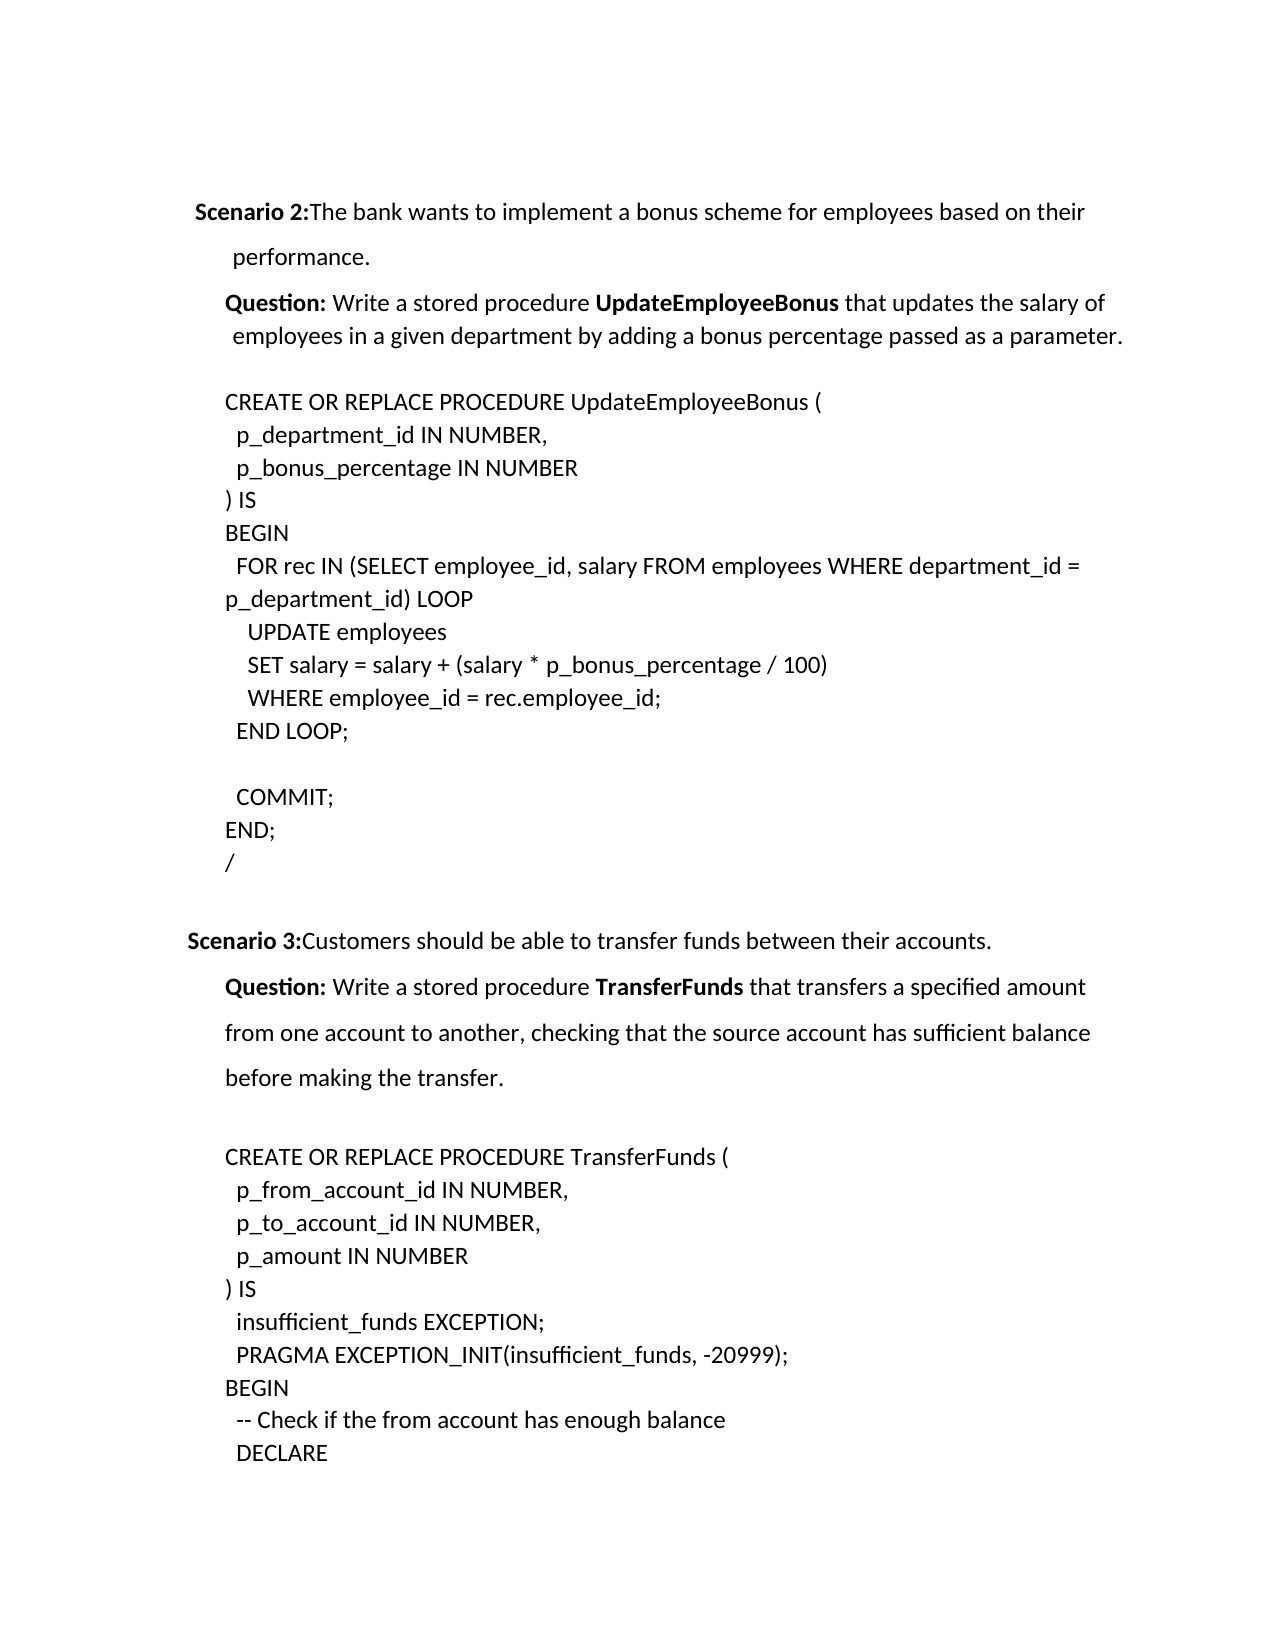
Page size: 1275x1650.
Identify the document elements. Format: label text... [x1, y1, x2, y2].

text COMMIT; [225, 781, 1125, 811]
text WHERE employee_id = rec.employee_id; [225, 682, 1125, 713]
text BEGIN [225, 1372, 1125, 1402]
text ) IS [225, 485, 1125, 515]
text p_department_id IN NUMBER, [225, 419, 1125, 449]
text Question: Write a stored procedure TransferFunds that transfers a specified amount from one account to another, checking that the source account has sufficient balance before making the transfer. [225, 971, 1125, 1093]
text UPDATE employees [225, 616, 1125, 647]
text BEGIN [225, 518, 1125, 548]
text CREATE OR REPLACE PROCEDURE TransferFunds ( [225, 1141, 1125, 1172]
text DECLARE [225, 1437, 1125, 1468]
text p_to_account_id IN NUMBER, [225, 1207, 1125, 1238]
text FOR rec IN (SELECT employee_id, salary FROM employees WHERE department_id = p_department_id) LOOP [225, 551, 1125, 614]
text CREATE OR REPLACE PROCEDURE UpdateEmployeeBonus ( [225, 386, 1125, 416]
text END; [225, 814, 1125, 844]
text / [225, 847, 1125, 877]
text p_bonus_percentage IN NUMBER [225, 452, 1125, 482]
text insufficient_funds EXCEPTION; [225, 1306, 1125, 1336]
text p_from_account_id IN NUMBER, [225, 1174, 1125, 1205]
text SET salary = salary + (salary * p_bonus_percentage / 100) [225, 649, 1125, 680]
text ) IS [225, 1273, 1125, 1303]
text Scenario 2:The bank wants to implement a bonus scheme for employees based on their performance. [195, 196, 1125, 272]
text Question: Write a stored procedure UpdateEmployeeBonus that updates the salary of employees in a given department by adding a bonus percentage passed as a parameter. [225, 287, 1125, 351]
text PRAGMA EXCEPTION_INIT(insufficient_funds, -20999); [225, 1339, 1125, 1369]
text p_amount IN NUMBER [225, 1240, 1125, 1271]
text END LOOP; [225, 715, 1125, 746]
text Scenario 3:Customers should be able to transfer funds between their accounts. [187, 925, 1125, 956]
text -- Check if the from account has enough balance [225, 1404, 1125, 1435]
